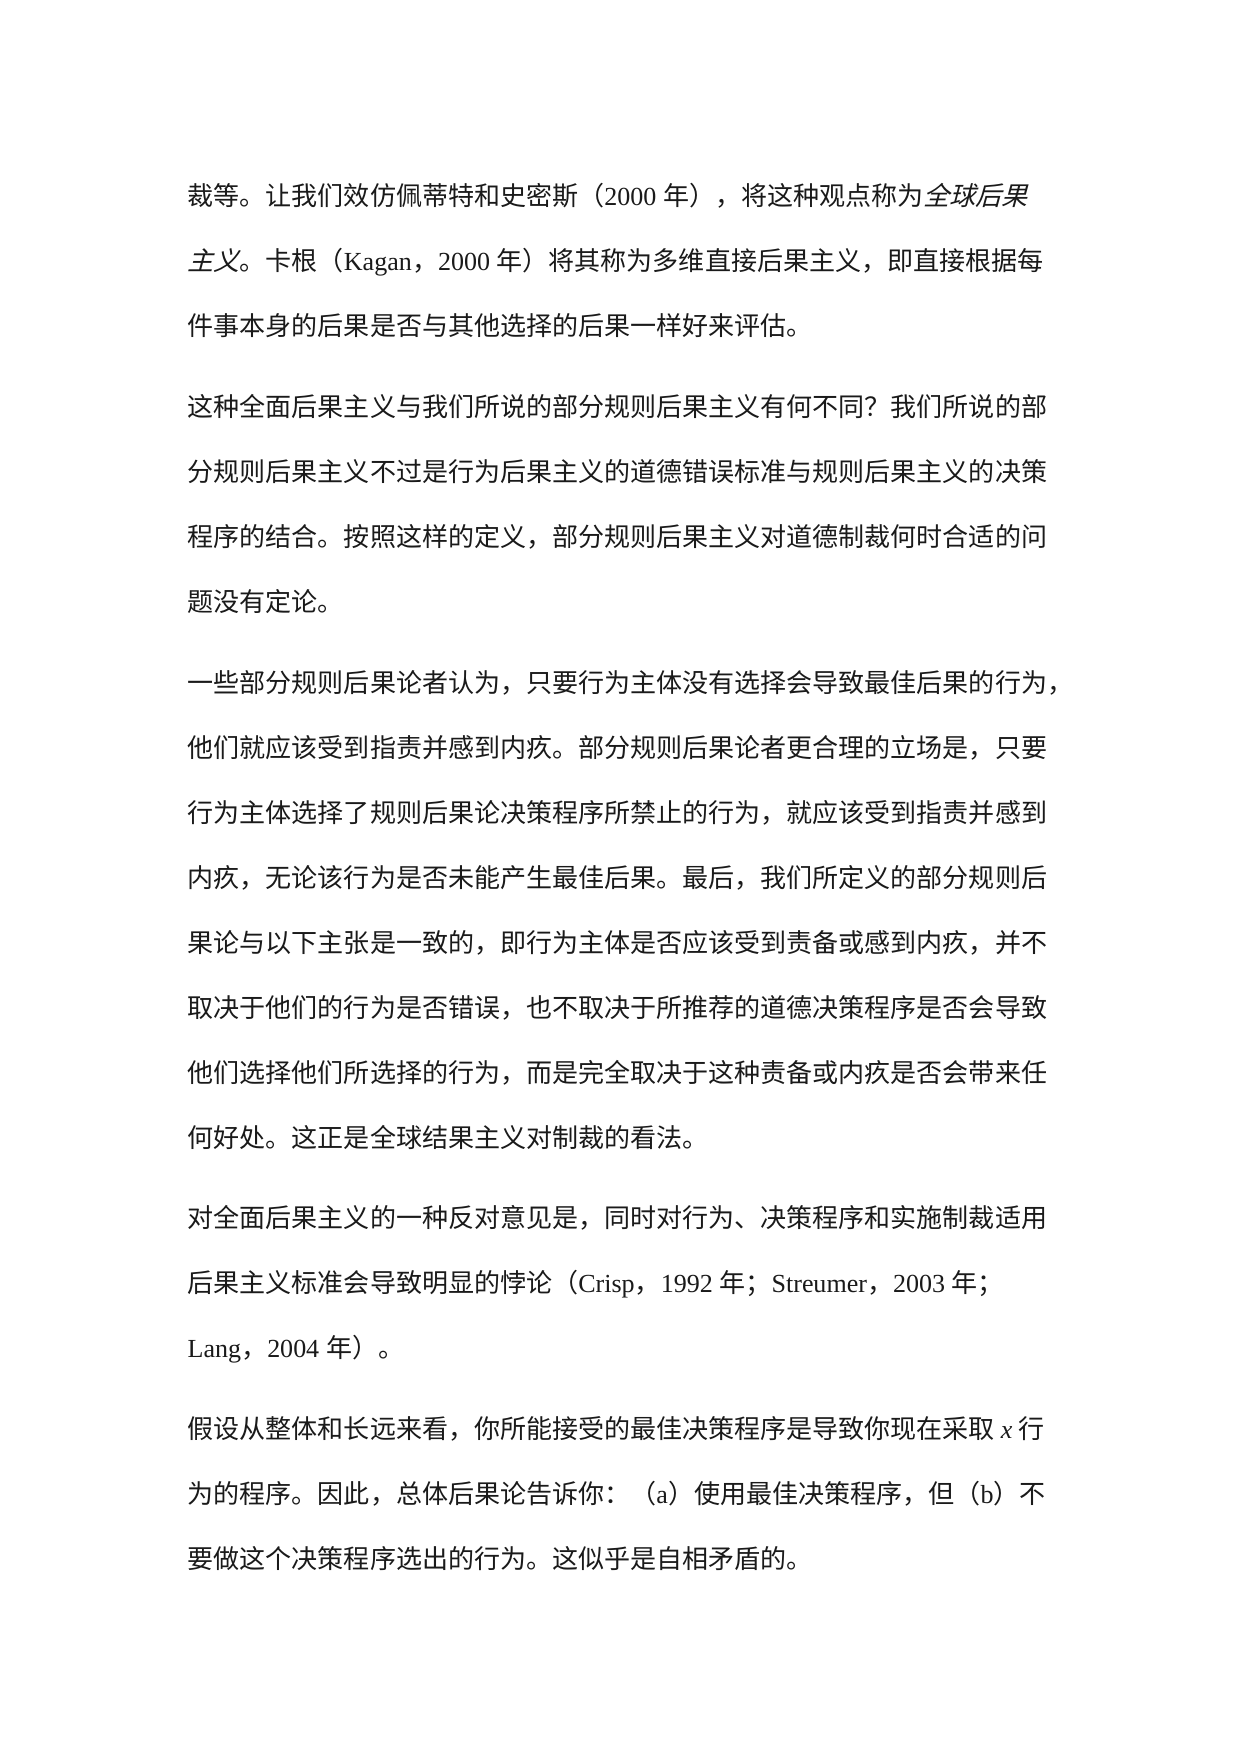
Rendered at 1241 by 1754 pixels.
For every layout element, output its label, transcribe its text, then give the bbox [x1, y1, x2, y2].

text 一些部分规则后果论者认为，只要行为主体没有选择会导致最佳后果的行为，他们就应该受到指责并感到内疚。部分规则后果论者更合理的立场是，只要行为主体选择了规则后果论决策程序所禁止的行为，就应该受到指责并感到内疚，无论该行为是否未能产生最佳后果。最后，我们所定义的部分规则后果论与以下主张是一致的，即行为主体是否应该受到责备或感到内疚，并不取决于他们的行为是否错误，也不取决于所推荐的道德决策程序是否会导致他们选择他们所选择的行为，而是完全取决于这种责备或内疚是否会带来任何好处。这正是全球结果主义对制裁的看法。 [187, 648, 1053, 1168]
text 假设从整体和长远来看，你所能接受的最佳决策程序是导致你现在采取 x 行为的程序。因此，总体后果论告诉你：（a）使用最佳决策程序，但（b）不要做这个决策程序选出的行为。这似乎是自相矛盾的。 [187, 1394, 1053, 1589]
text 这种全面后果主义与我们所说的部分规则后果主义有何不同？我们所说的部分规则后果主义不过是行为后果主义的道德错误标准与规则后果主义的决策程序的结合。按照这样的定义，部分规则后果主义对道德制裁何时合适的问题没有定论。 [187, 373, 1053, 633]
text 对全面后果主义的一种反对意见是，同时对行为、决策程序和实施制裁适用后果主义标准会导致明显的悖论（Crisp，1992 年；Streumer，2003 年；Lang，2004 年）。 [187, 1184, 1053, 1379]
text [187, 162, 1053, 357]
